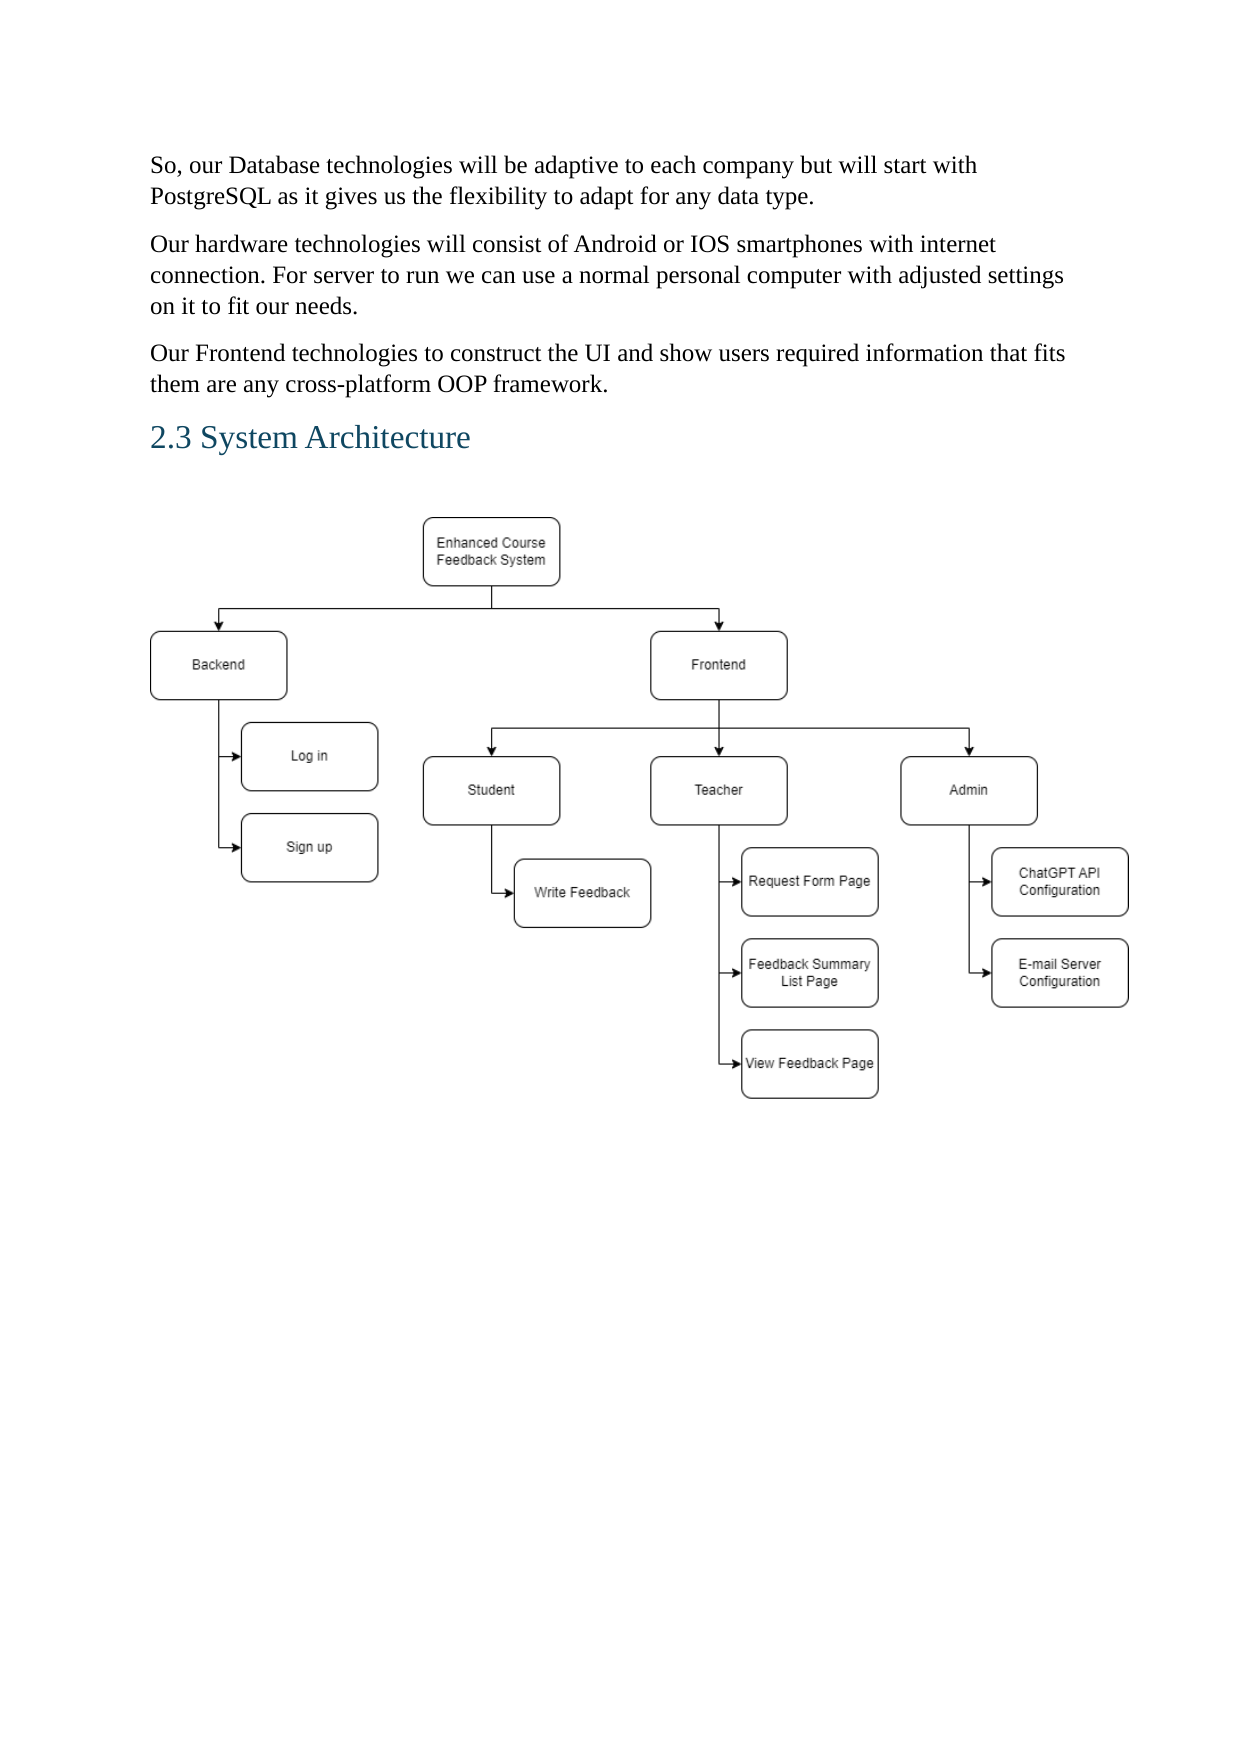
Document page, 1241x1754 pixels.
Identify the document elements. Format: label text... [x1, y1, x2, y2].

text So, our Database technologies will be adaptive to each company but will start with PostgreSQL as it gives us the flexibility to adapt for any data type. [150, 150, 1090, 210]
subtitle System Architecture [150, 417, 1090, 456]
text Our hardware technologies will consist of Android or IOS smartphones with internet connection. For server to run we can use a normal personal computer with adjusted settings on it to fit our needs. [150, 229, 1090, 319]
text Our Frontend technologies to construct the UI and show users required information that fits them are any cross-platform OOP framework. [150, 338, 1090, 398]
picture [150, 517, 1129, 1100]
